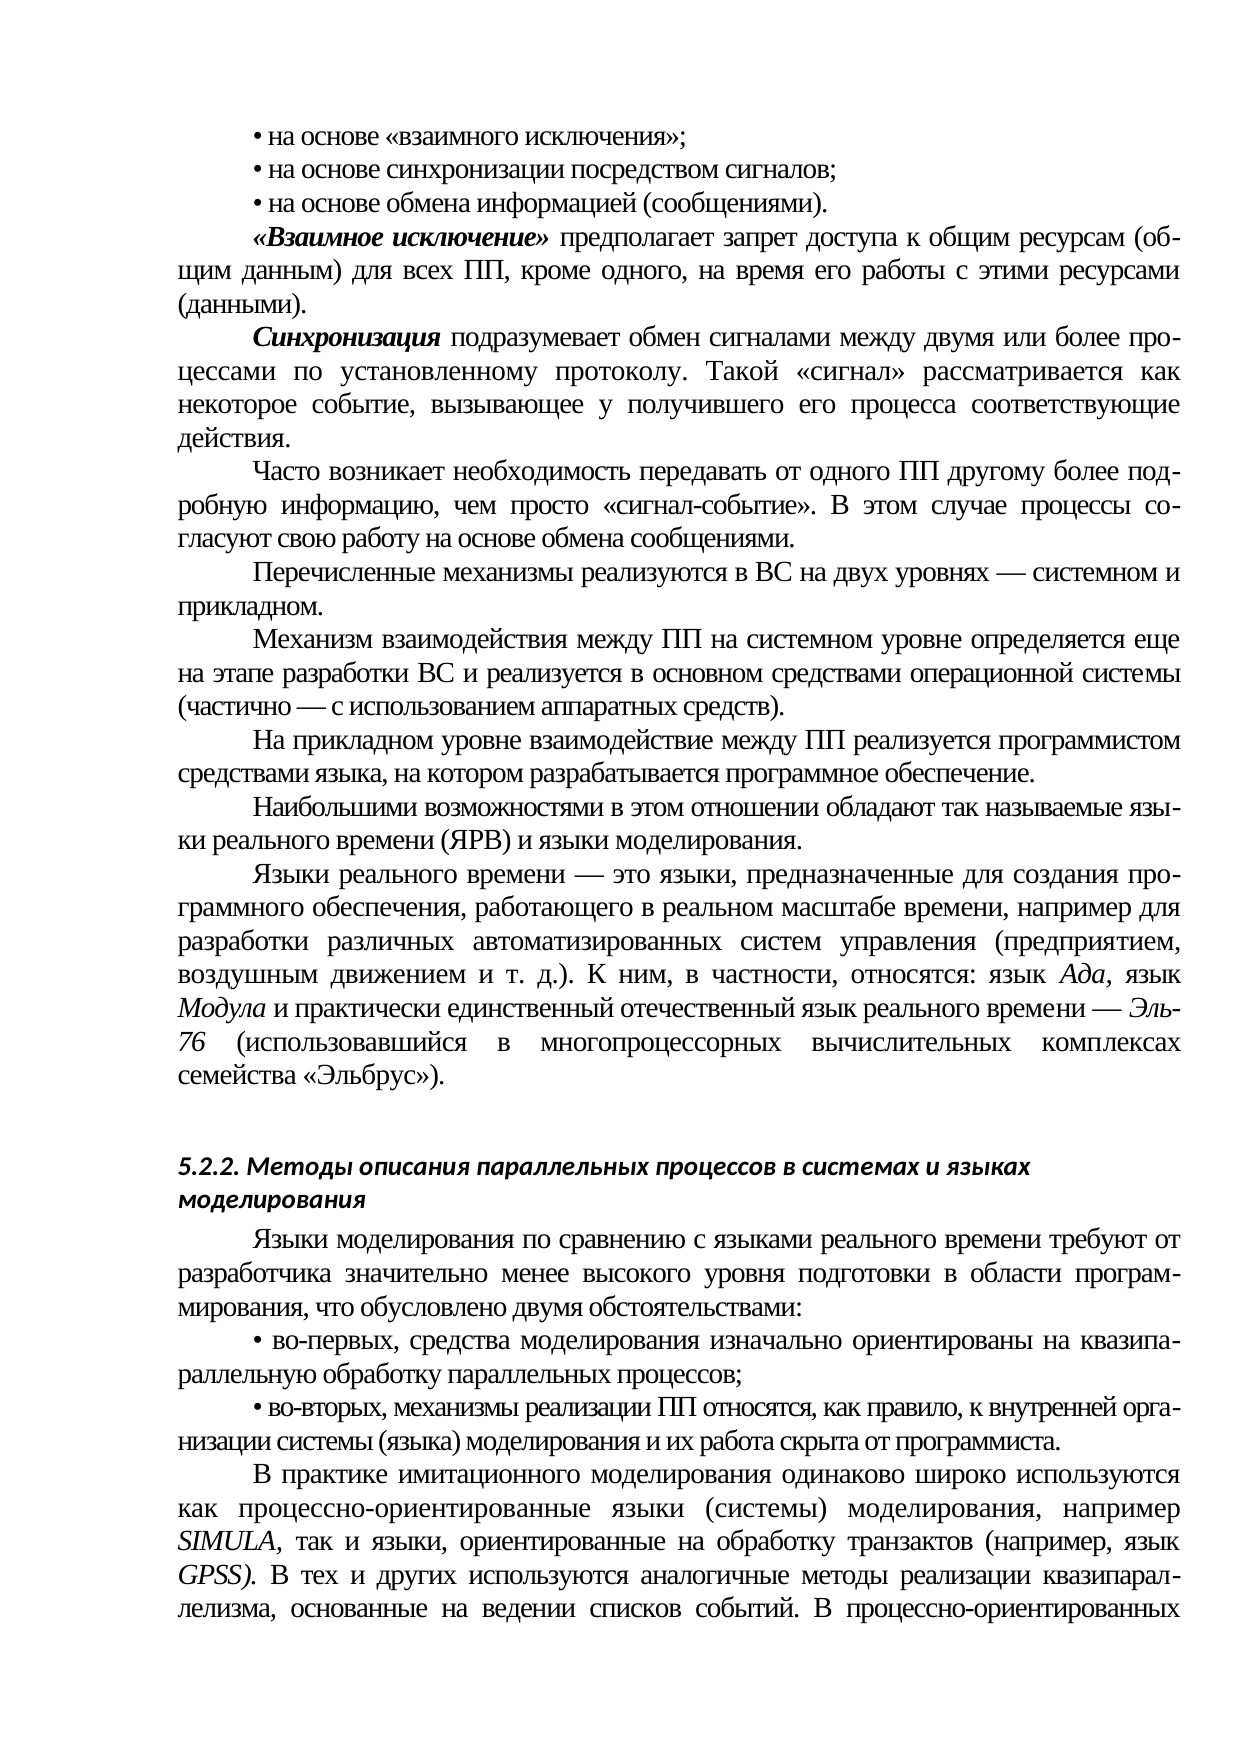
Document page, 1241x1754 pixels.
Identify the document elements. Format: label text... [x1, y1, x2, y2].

text Часто возникает необходимость передавать от одного ПП другому более подробную информацию, чем просто «сигнал-событие». В этом случае процессы согласуют свою работу на основе обмена сообщениями. [177, 453, 1181, 554]
subtitle 5.2.2. Методы описания параллельных процессов в системах и языках моделирования [177, 1149, 1181, 1215]
text Синхронизация подразумевает обмен сигналами между двумя или более процессами по установленному протоколу. Такой «сигнал» рассматривается как некоторое событие, вызывающее у получившего его процесса соответствующие действия. [177, 319, 1181, 453]
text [177, 1456, 1181, 1624]
text • во-первых, средства моделирования изначально ориентированы на квазипараллельную обработку параллельных процессов; [177, 1322, 1181, 1389]
text Языки реального времени — это языки, предназначенные для создания программного обеспечения, работающего в реальном масштабе времени, например для разработки различных автоматизированных систем управления (предприятием, воздушным движением и т. д.). К ним, в частности, относятся: язык Ада, язык Модула и практически единственный отечественный язык реального времени — Эль-76 (использовавшийся в многопроцессорных вычислительных комплексах семейства «Эльбрус»). [177, 856, 1181, 1091]
text • во-вторых, механизмы реализации ПП относятся, как правило, к внутренней организации системы (языка) моделирования и их работа скрыта от программиста. [177, 1389, 1181, 1456]
text • на основе синхронизации посредством сигналов; [177, 152, 1181, 185]
text Перечисленные механизмы реализуются в ВС на двух уровнях — системном и прикладном. [177, 554, 1181, 621]
text «Взаимное исключение» предполагает запрет доступа к общим ресурсам (общим данным) для всех ПП, кроме одного, на время его работы с этими ресурсами (данными). [177, 219, 1181, 319]
text Наибольшими возможностями в этом отношении обладают так называемые языки реального времени (ЯРВ) и языки моделирования. [177, 789, 1181, 856]
text Механизм взаимодействия между ПП на системном уровне определяется еще на этапе разработки ВС и реализуется в основном средствами операционной системы (частично — с использованием аппаратных средств). [177, 621, 1181, 722]
text Языки моделирования по сравнению с языками реального времени требуют от разработчика значительно менее высокого уровня подготовки в области программирования, что обусловлено двумя обстоятельствами: [177, 1222, 1181, 1322]
text • на основе обмена информацией (сообщениями). [177, 185, 1181, 219]
text На прикладном уровне взаимодействие между ПП реализуется программистом средствами языка, на котором разрабатывается программное обеспечение. [177, 722, 1181, 789]
text • на основе «взаимного исключения»; [177, 118, 1181, 152]
